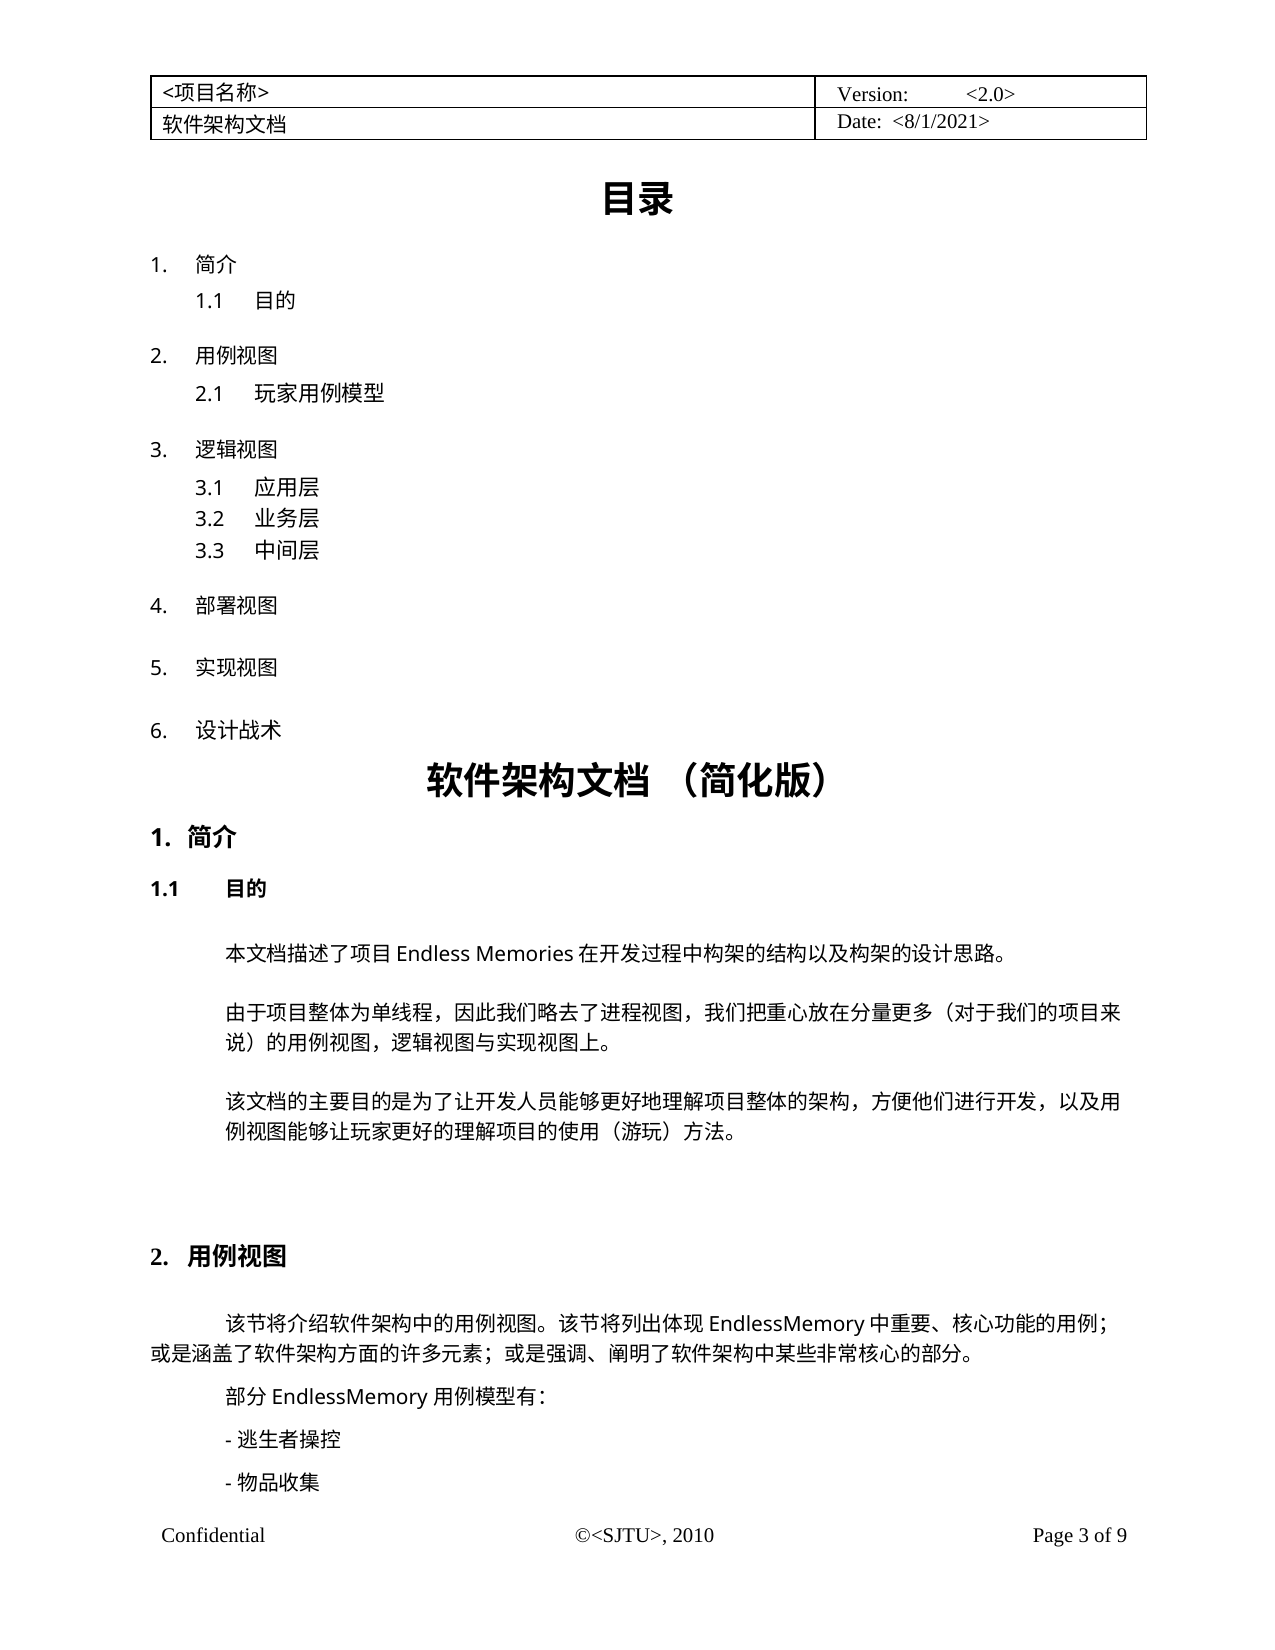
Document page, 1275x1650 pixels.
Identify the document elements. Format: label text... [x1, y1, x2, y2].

text - 物品收集 [150, 1466, 1125, 1496]
text 2. 用例视图 4 [150, 340, 1050, 370]
subtitle 用例视图 [150, 1236, 1125, 1273]
text 该文档的主要目的是为了让开发人员能够更好地理解项目整体的架构，方便他们进行开发，以及用例视图能够让玩家更好的理解项目的使用（游玩）方法。 [225, 1085, 1125, 1145]
text 1.1 目的 4 [195, 284, 1050, 315]
text 2.1 玩家用例模型 5 [195, 376, 1050, 408]
text 部分 EndlessMemory 用例模型有： [150, 1380, 1125, 1411]
text 3.1 应用层 6 [195, 469, 1050, 501]
title 软件架构文档 （简化版） [150, 751, 1125, 805]
text 3.3 中间层 9 [195, 533, 1050, 564]
text 1. 简介 4 [150, 248, 1050, 278]
text 由于项目整体为单线程，因此我们略去了进程视图，我们把重心放在分量更多（对于我们的项目来说）的用例视图，逻辑视图与实现视图上。 [225, 996, 1125, 1057]
text 3. 逻辑视图 6 [150, 433, 1050, 463]
text 4. 部署视图 9 [150, 589, 1050, 620]
text 5. 实现视图 9 [150, 651, 1050, 681]
subtitle 简介 [150, 817, 1125, 854]
text 6. 设计战术 10 [150, 713, 1050, 744]
text 该节将介绍软件架构中的用例视图。该节将列出体现EndlessMemory中重要、核心功能的用例；或是涵盖了软件架构方面的许多元素；或是强调、阐明了软件架构中某些非常核心的部分。 [150, 1307, 1125, 1368]
text - 逃生者操控 [150, 1423, 1125, 1453]
text 3.2 业务层 8 [195, 501, 1050, 533]
text 本文档描述了项目Endless Memories在开发过程中构架的结构以及构架的设计思路。 [225, 937, 1125, 968]
title 目录 [150, 169, 1125, 223]
subtitle 目的 [150, 872, 1125, 903]
